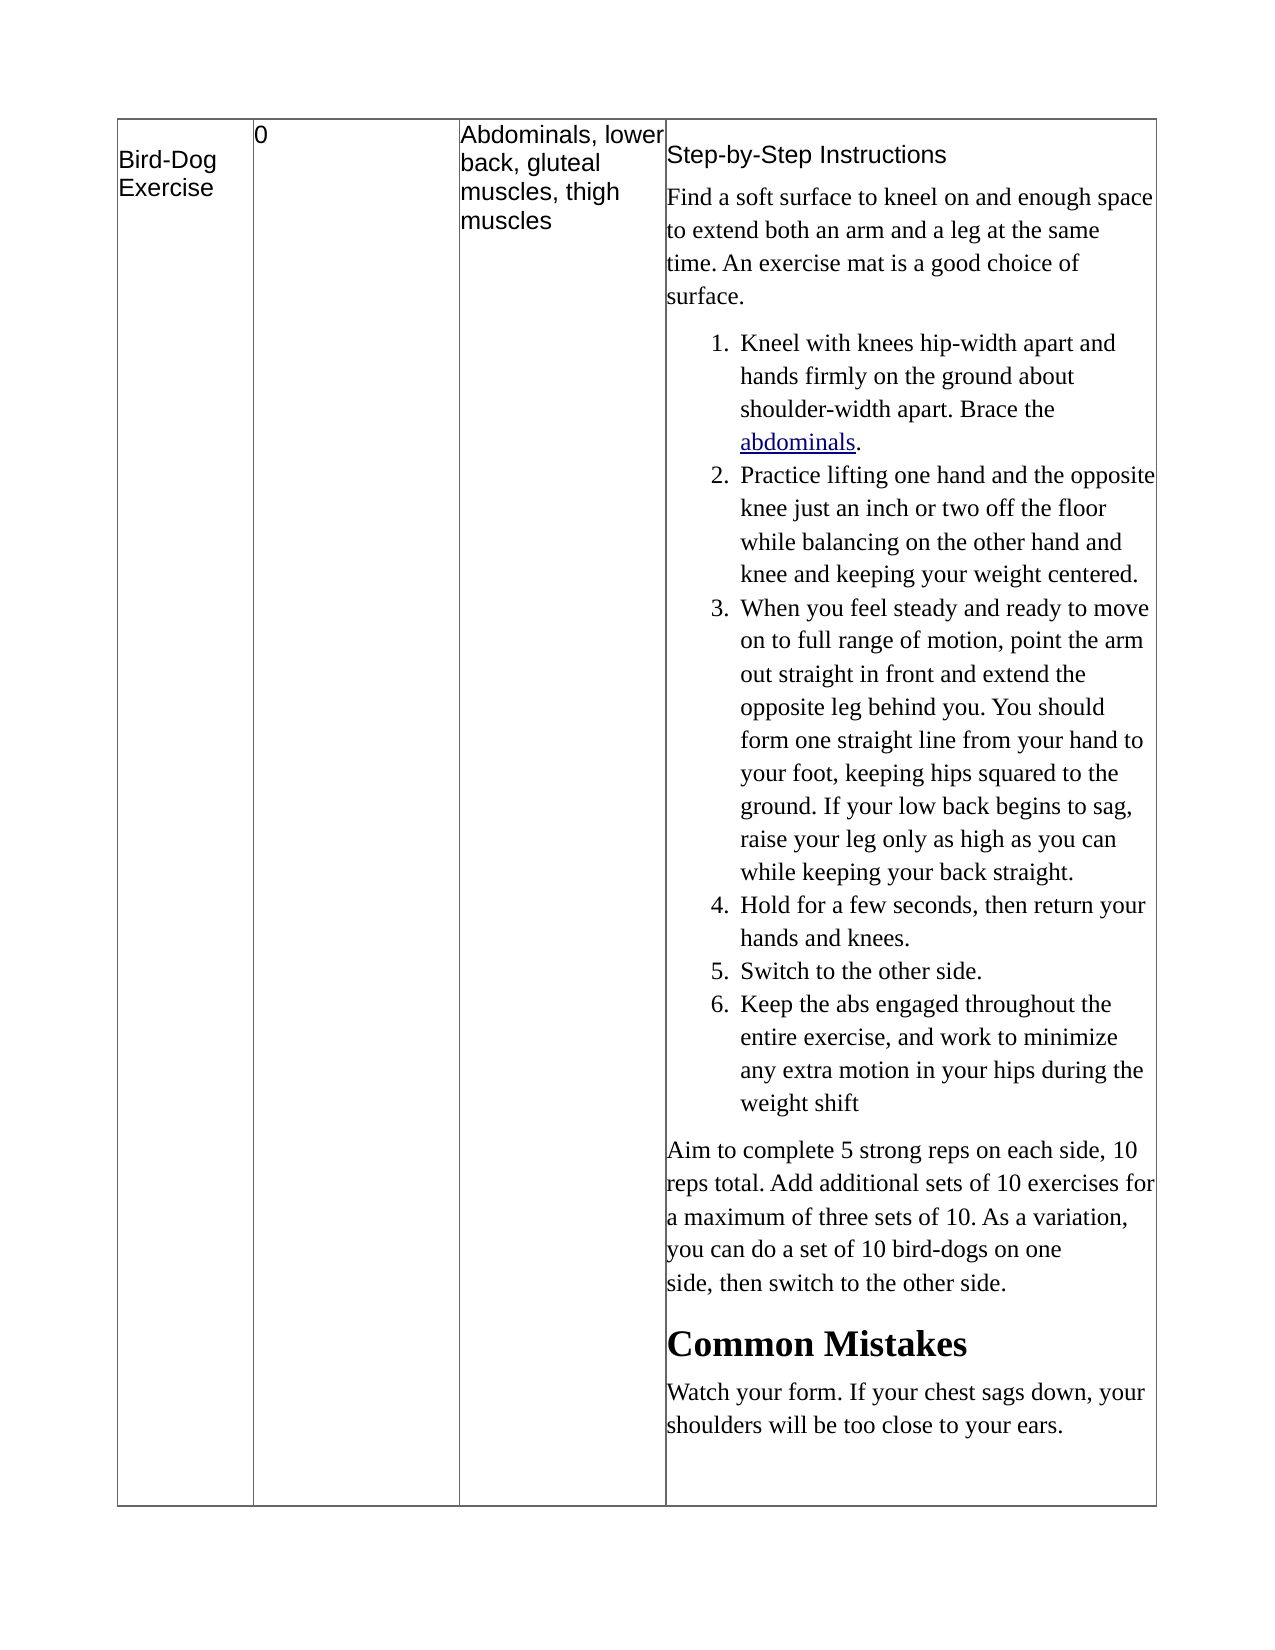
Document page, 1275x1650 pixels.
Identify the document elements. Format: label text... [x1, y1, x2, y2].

table_cell Bird-Dog Exercise [118, 120, 253, 1505]
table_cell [460, 120, 665, 1505]
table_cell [667, 120, 1156, 1505]
table_cell 0 [254, 120, 459, 1505]
